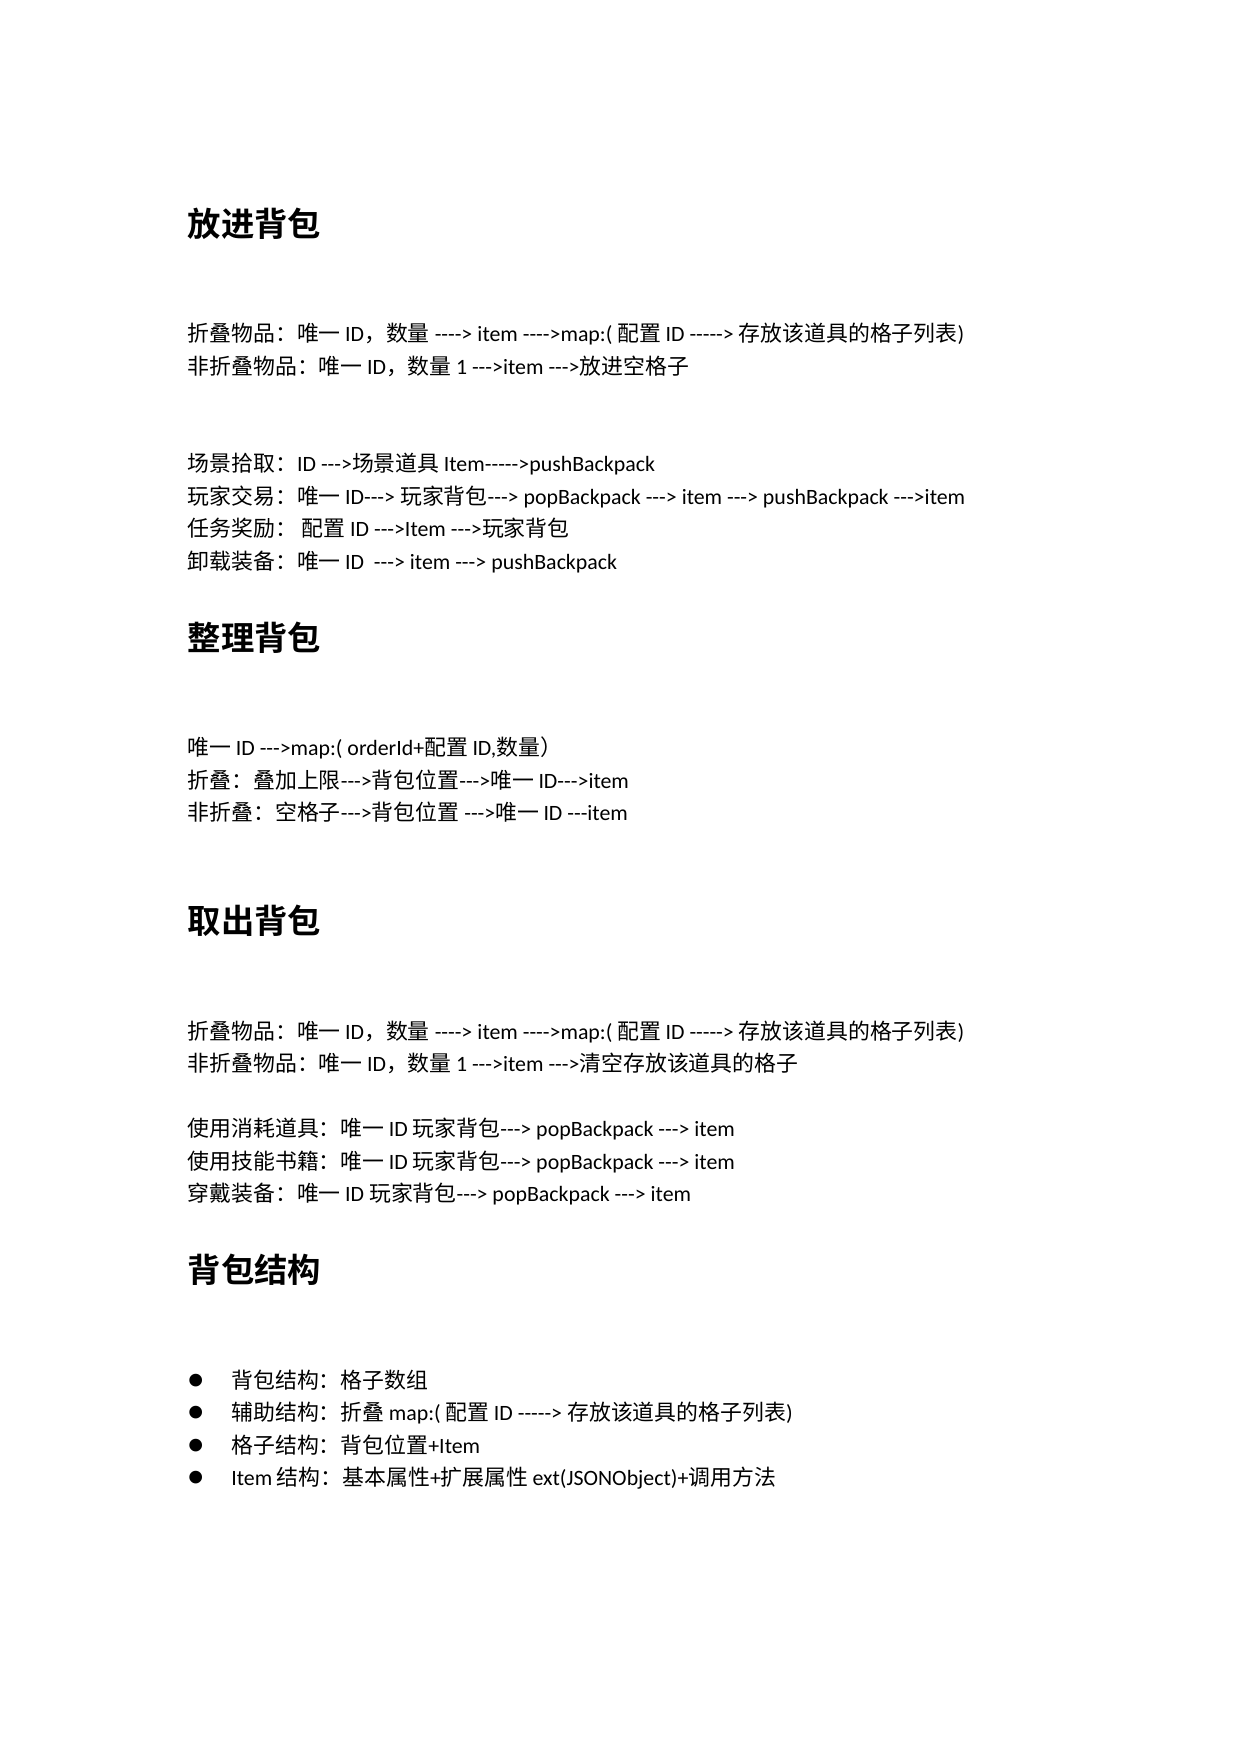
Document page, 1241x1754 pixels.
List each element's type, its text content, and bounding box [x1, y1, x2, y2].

text 非折叠物品：唯一ID，数量1 --->item --->放进空格子 [187, 348, 1053, 381]
list 辅助结构：折叠map:( 配置ID -----> 存放该道具的格子列表) [187, 1395, 1053, 1427]
subtitle 整理背包 [187, 603, 1053, 668]
text 场景拾取：ID --->场景道具Item----->pushBackpack [187, 446, 1053, 478]
text 折叠：叠加上限--->背包位置--->唯一ID--->item [187, 762, 1053, 795]
text 非折叠物品：唯一ID，数量1 --->item --->清空存放该道具的格子 [187, 1046, 1053, 1078]
text 使用技能书籍：唯一ID 玩家背包---> popBackpack ---> item [187, 1143, 1053, 1176]
list Item结构：基本属性+扩展属性ext(JSONObject)+调用方法 [187, 1460, 1053, 1492]
text 穿戴装备：唯一ID 玩家背包---> popBackpack ---> item [187, 1176, 1053, 1208]
text 卸载装备：唯一ID ---> item ---> pushBackpack [187, 543, 1053, 576]
list 背包结构：格子数组 [187, 1362, 1053, 1395]
text 非折叠：空格子--->背包位置 --->唯一ID ---item [187, 795, 1053, 827]
text 折叠物品：唯一ID，数量 ----> item ---->map:( 配置ID -----> 存放该道具的格子列表) [187, 1013, 1053, 1046]
text 折叠物品：唯一ID，数量 ----> item ---->map:( 配置ID -----> 存放该道具的格子列表) [187, 316, 1053, 348]
text 使用消耗道具：唯一ID 玩家背包---> popBackpack ---> item [187, 1111, 1053, 1143]
text 玩家交易：唯一ID---> 玩家背包---> popBackpack ---> item ---> pushBackpack --->item [187, 478, 1053, 511]
subtitle 放进背包 [187, 189, 1053, 254]
text 唯一ID --->map:( orderId+配置ID,数量） [187, 730, 1053, 762]
list 格子结构：背包位置+Item [187, 1427, 1053, 1460]
text 任务奖励： 配置ID --->Item --->玩家背包 [187, 511, 1053, 543]
subtitle 取出背包 [187, 887, 1053, 952]
subtitle 背包结构 [187, 1236, 1053, 1301]
